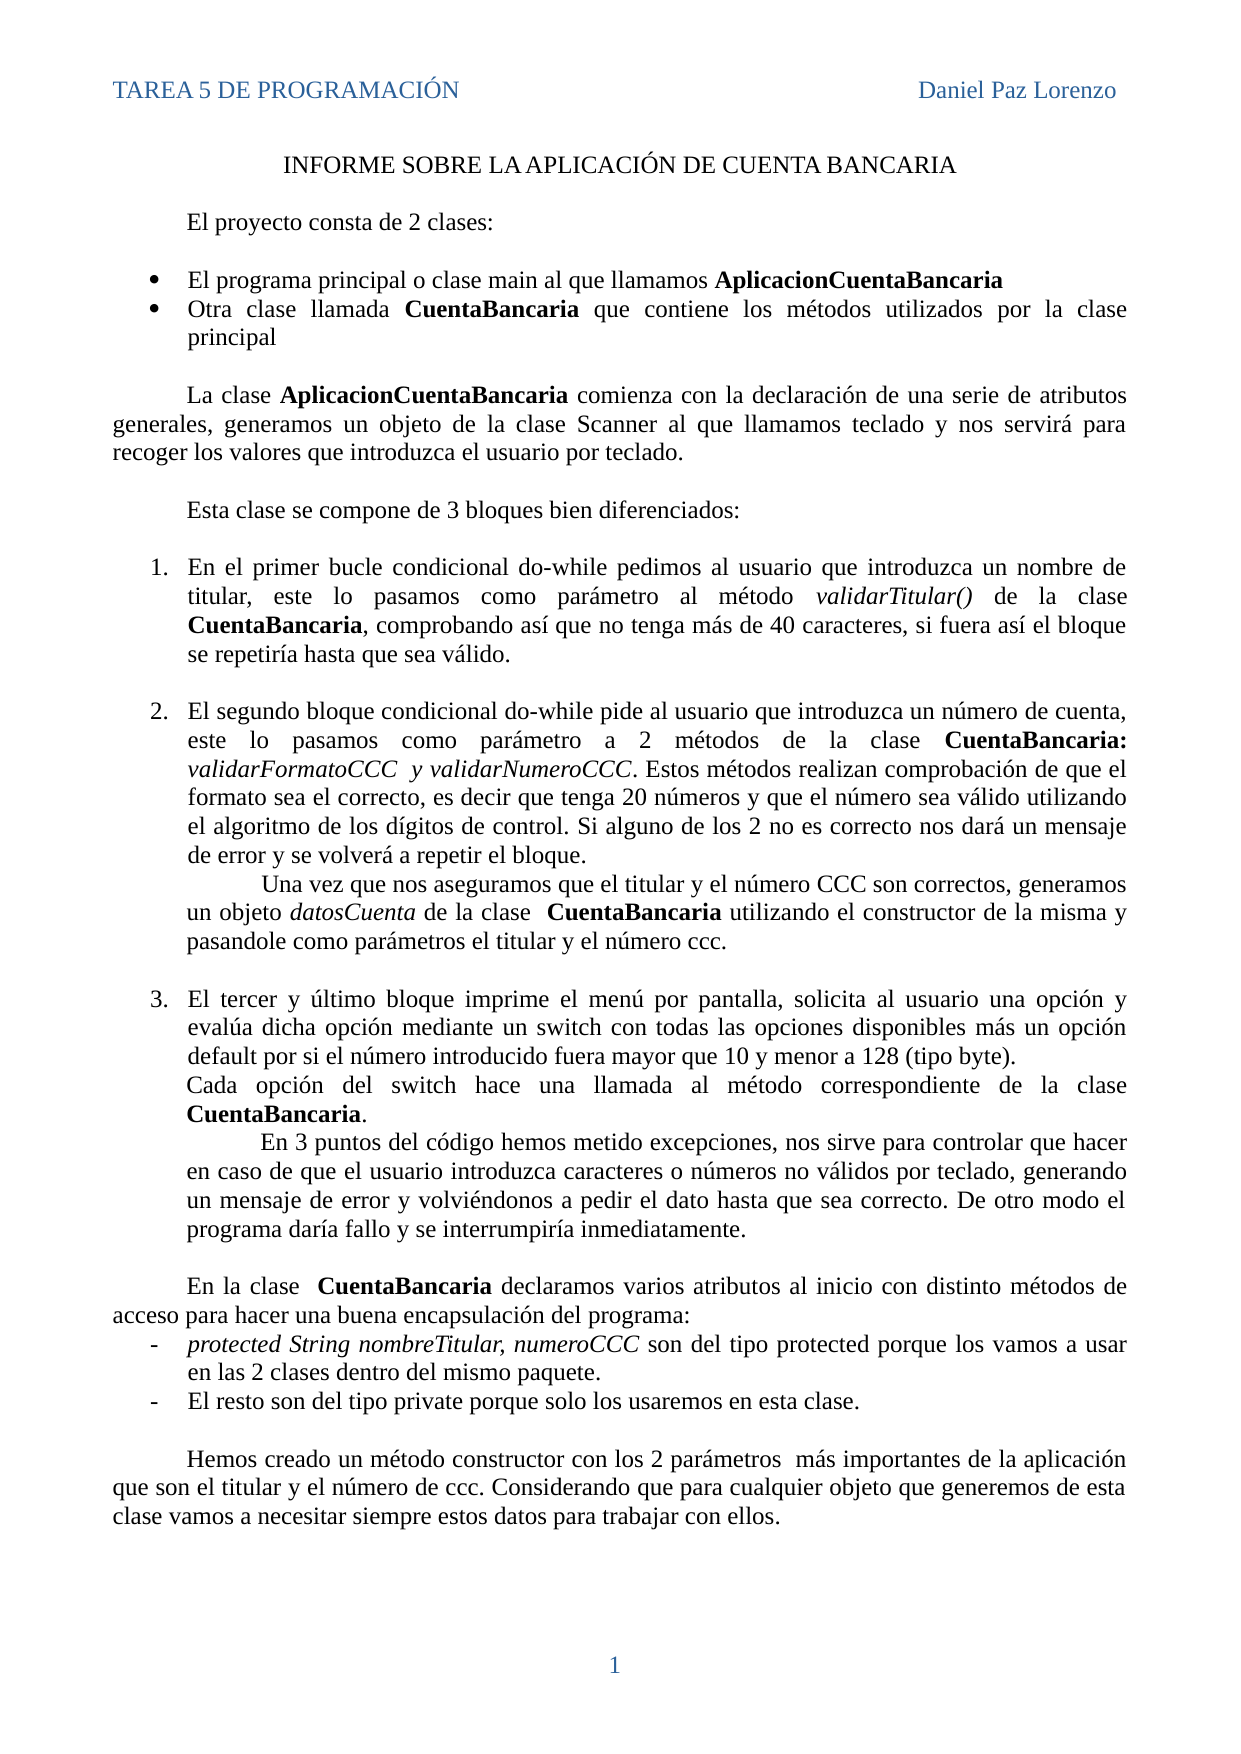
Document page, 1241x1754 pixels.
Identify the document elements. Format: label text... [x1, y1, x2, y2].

list El resto son del tipo private porque solo los usaremos en esta clase. [150, 1386, 1128, 1415]
text Esta clase se compone de 3 bloques bien diferenciados: [112, 495, 1128, 524]
text Una vez que nos aseguramos que el titular y el número CCC son correctos, generamos un objeto datosCuenta de la clase CuentaBancaria utilizando el constructor de la misma y pasandole como parámetros el titular y el número ccc. [186, 869, 1128, 955]
text La clase AplicacionCuentaBancaria comienza con la declaración de una serie de atributos generales, generamos un objeto de la clase Scanner al que llamamos teclado y nos servirá para recoger los valores que introduzca el usuario por teclado. [112, 380, 1128, 466]
list protected String nombreTitular, numeroCCC son del tipo protected porque los vamos a usar en las 2 clases dentro del mismo paquete. [150, 1329, 1128, 1386]
list El segundo bloque condicional do-while pide al usuario que introduzca un número de cuenta, este lo pasamos como parámetro a 2 métodos de la clase CuentaBancaria: validarFormatoCCC y validarNumeroCCC. Estos métodos realizan comprobación de que el formato sea el correcto, es decir que tenga 20 números y que el número sea válido utilizando el algoritmo de los dígitos de control. Si alguno de los 2 no es correcto nos dará un mensaje de error y se volverá a repetir el bloque. [150, 696, 1128, 869]
list El tercer y último bloque imprime el menú por pantalla, solicita al usuario una opción y evalúa dicha opción mediante un switch con todas las opciones disponibles más un opción default por si el número introducido fuera mayor que 10 y menor a 128 (tipo byte). [150, 984, 1128, 1070]
list En el primer bucle condicional do-while pedimos al usuario que introduzca un nombre de titular, este lo pasamos como parámetro al método validarTitular() de la clase CuentaBancaria, comprobando así que no tenga más de 40 caracteres, si fuera así el bloque se repetiría hasta que sea válido. [150, 552, 1128, 667]
text INFORME SOBRE LA APLICACIÓN DE CUENTA BANCARIA [112, 150, 1128, 179]
text El proyecto consta de 2 clases: [112, 207, 1128, 236]
list El programa principal o clase main al que llamamos AplicacionCuentaBancaria [150, 265, 1128, 294]
text En la clase CuentaBancaria declaramos varios atributos al inicio con distinto métodos de acceso para hacer una buena encapsulación del programa: [112, 1271, 1128, 1329]
text Cada opción del switch hace una llamada al método correspondiente de la clase CuentaBancaria. [186, 1070, 1128, 1127]
list Otra clase llamada CuentaBancaria que contiene los métodos utilizados por la clase principal [150, 294, 1128, 351]
text En 3 puntos del código hemos metido excepciones, nos sirve para controlar que hacer en caso de que el usuario introduzca caracteres o números no válidos por teclado, generando un mensaje de error y volviéndonos a pedir el dato hasta que sea correcto. De otro modo el programa daría fallo y se interrumpiría inmediatamente. [186, 1127, 1128, 1242]
text Hemos creado un método constructor con los 2 parámetros más importantes de la aplicación que son el titular y el número de ccc. Considerando que para cualquier objeto que generemos de esta clase vamos a necesitar siempre estos datos para trabajar con ellos. [112, 1444, 1128, 1530]
